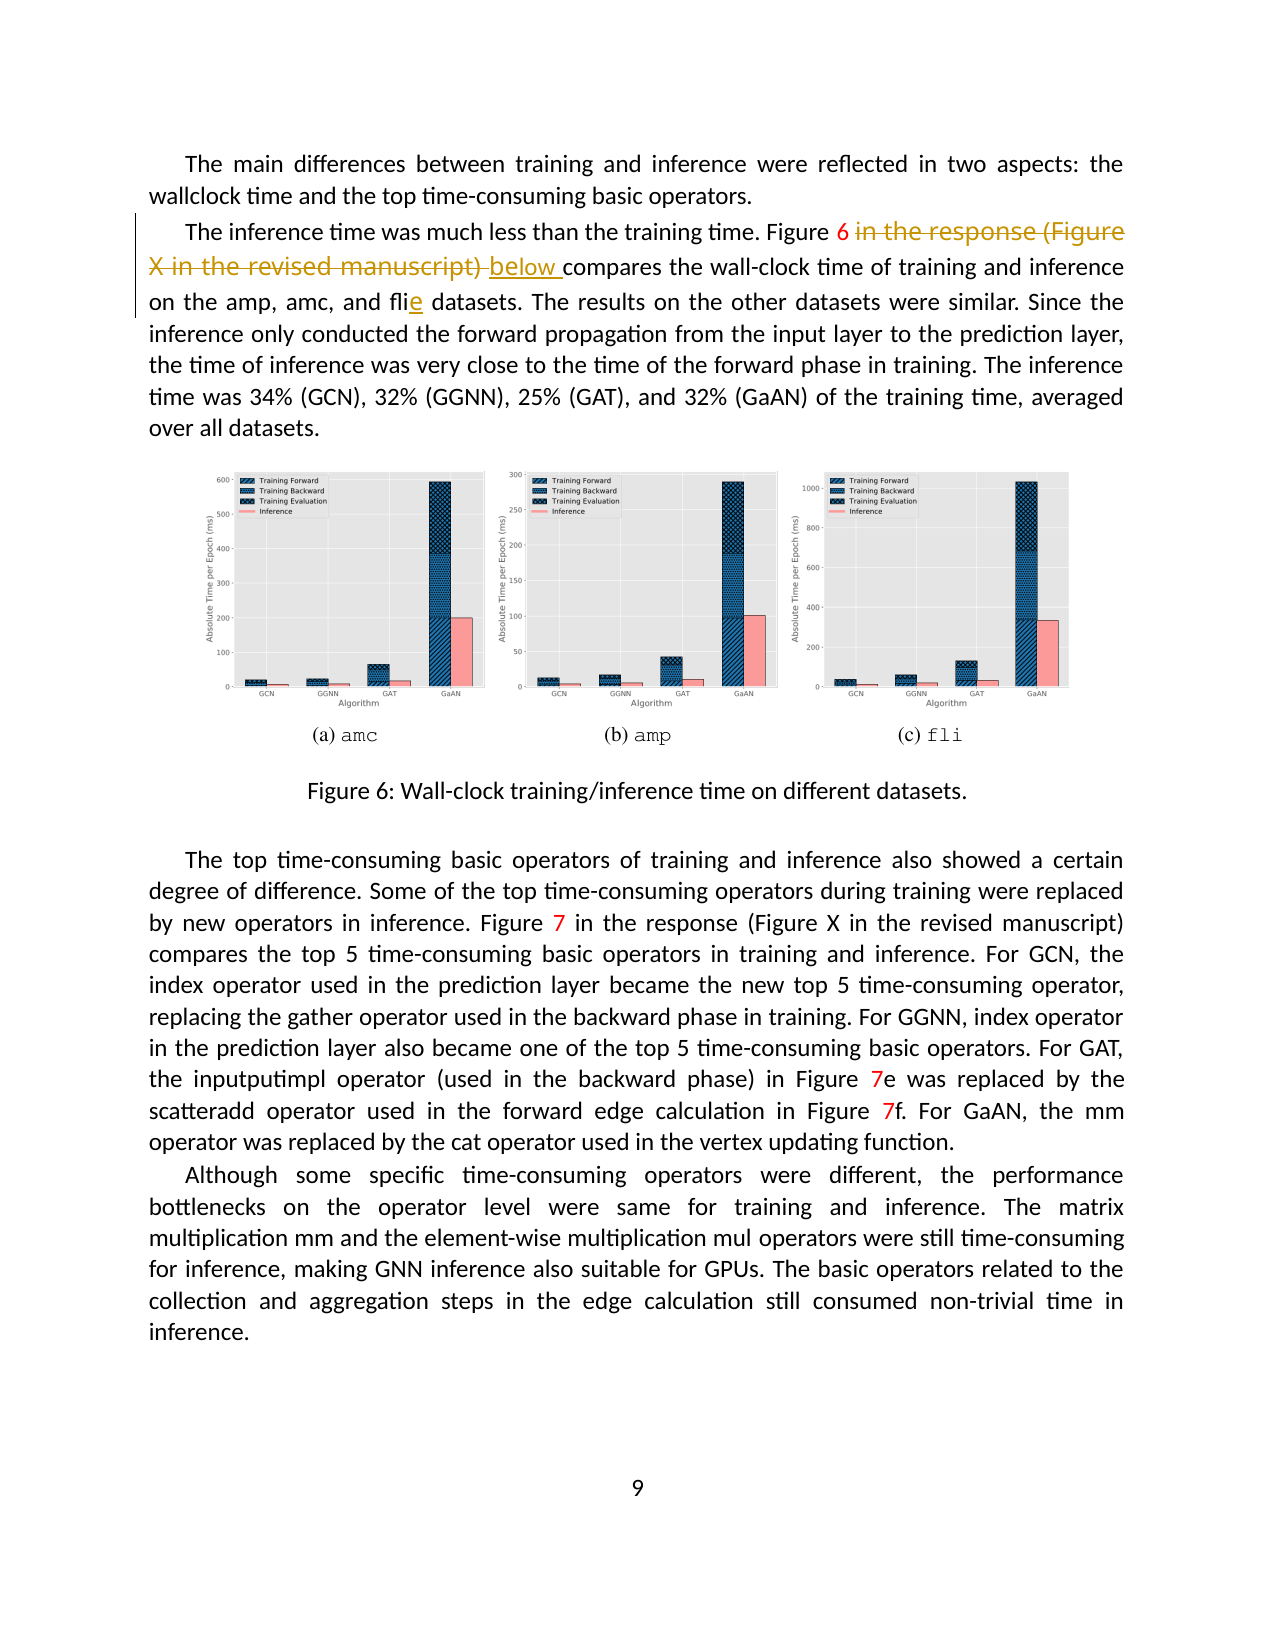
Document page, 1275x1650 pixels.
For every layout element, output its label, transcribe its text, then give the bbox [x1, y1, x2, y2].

text The main differences between training and inference were reflected in two aspects: the wallclock time and the top time-consuming basic operators. [148, 149, 1125, 211]
text Figure 6: Wall-clock training/inference time on different datasets. [150, 775, 1125, 806]
text The top time-consuming basic operators of training and inference also showed a certain degree of difference. Some of the top time-consuming operators during training were replaced by new operators in inference. Figure 7 in the response (Figure X in the revised manuscript) compares the top 5 time-consuming basic operators in training and inference. For GCN, the index operator used in the prediction layer became the new top 5 time-consuming operator, replacing the gather operator used in the backward phase in training. For GGNN, index operator in the prediction layer also became one of the top 5 time-consuming basic operators. For GAT, the inputputimpl operator (used in the backward phase) in Figure 7e was replaced by the scatteradd operator used in the forward edge calculation in Figure 7f. For GaAN, the mm operator was replaced by the cat operator used in the vertex updating function. [148, 844, 1125, 1157]
text The inference time was much less than the training time. Figure 6 compares the wall-clock time of training and inference on the amp, amc, and fli datasets. The results on the other datasets were similar. Since the inference only conducted the forward propagation from the input layer to the prediction layer, the time of inference was very close to the time of the forward phase in training. The inference time was 34% (GCN), 32% (GGNN), 25% (GAT), and 32% (GaAN) of the training time, averaged over all datasets. [148, 213, 1125, 443]
picture [205, 470, 1070, 745]
text Although some specific time-consuming operators were different, the performance bottlenecks on the operator level were same for training and inference. The matrix multiplication mm and the element-wise multiplication mul operators were still time-consuming for inference, making GNN inference also suitable for GPUs. The basic operators related to the collection and aggregation steps in the edge calculation still consumed non-trivial time in inference. [148, 1159, 1125, 1347]
